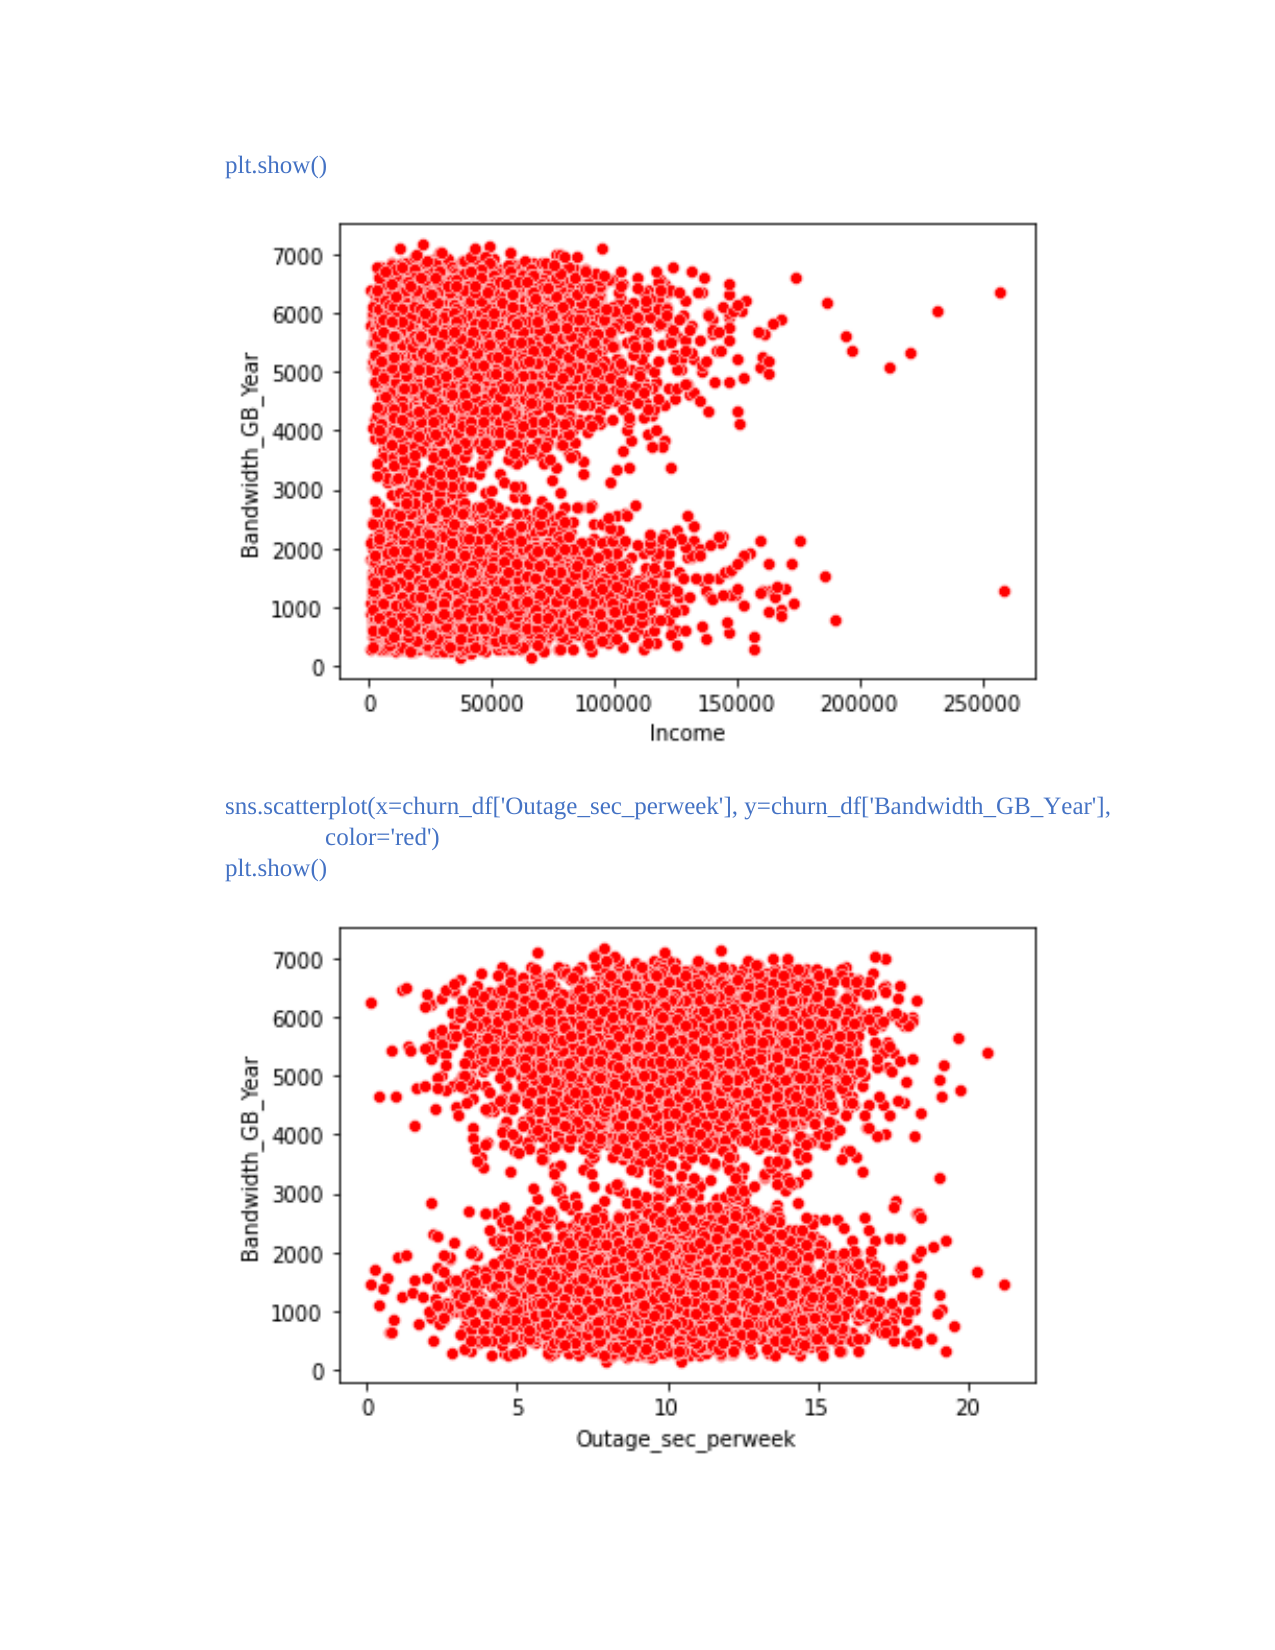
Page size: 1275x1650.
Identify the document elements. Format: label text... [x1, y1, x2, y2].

list plt.show() [225, 150, 1125, 179]
list sns.scatterplot(x=churn_df['Outage_sec_perweek'], y=churn_df['Bandwidth_GB_Year'], [225, 791, 1125, 820]
picture [225, 915, 1050, 1464]
list color='red') [225, 822, 1125, 851]
list plt.show() [225, 853, 1125, 882]
picture [225, 212, 1050, 758]
